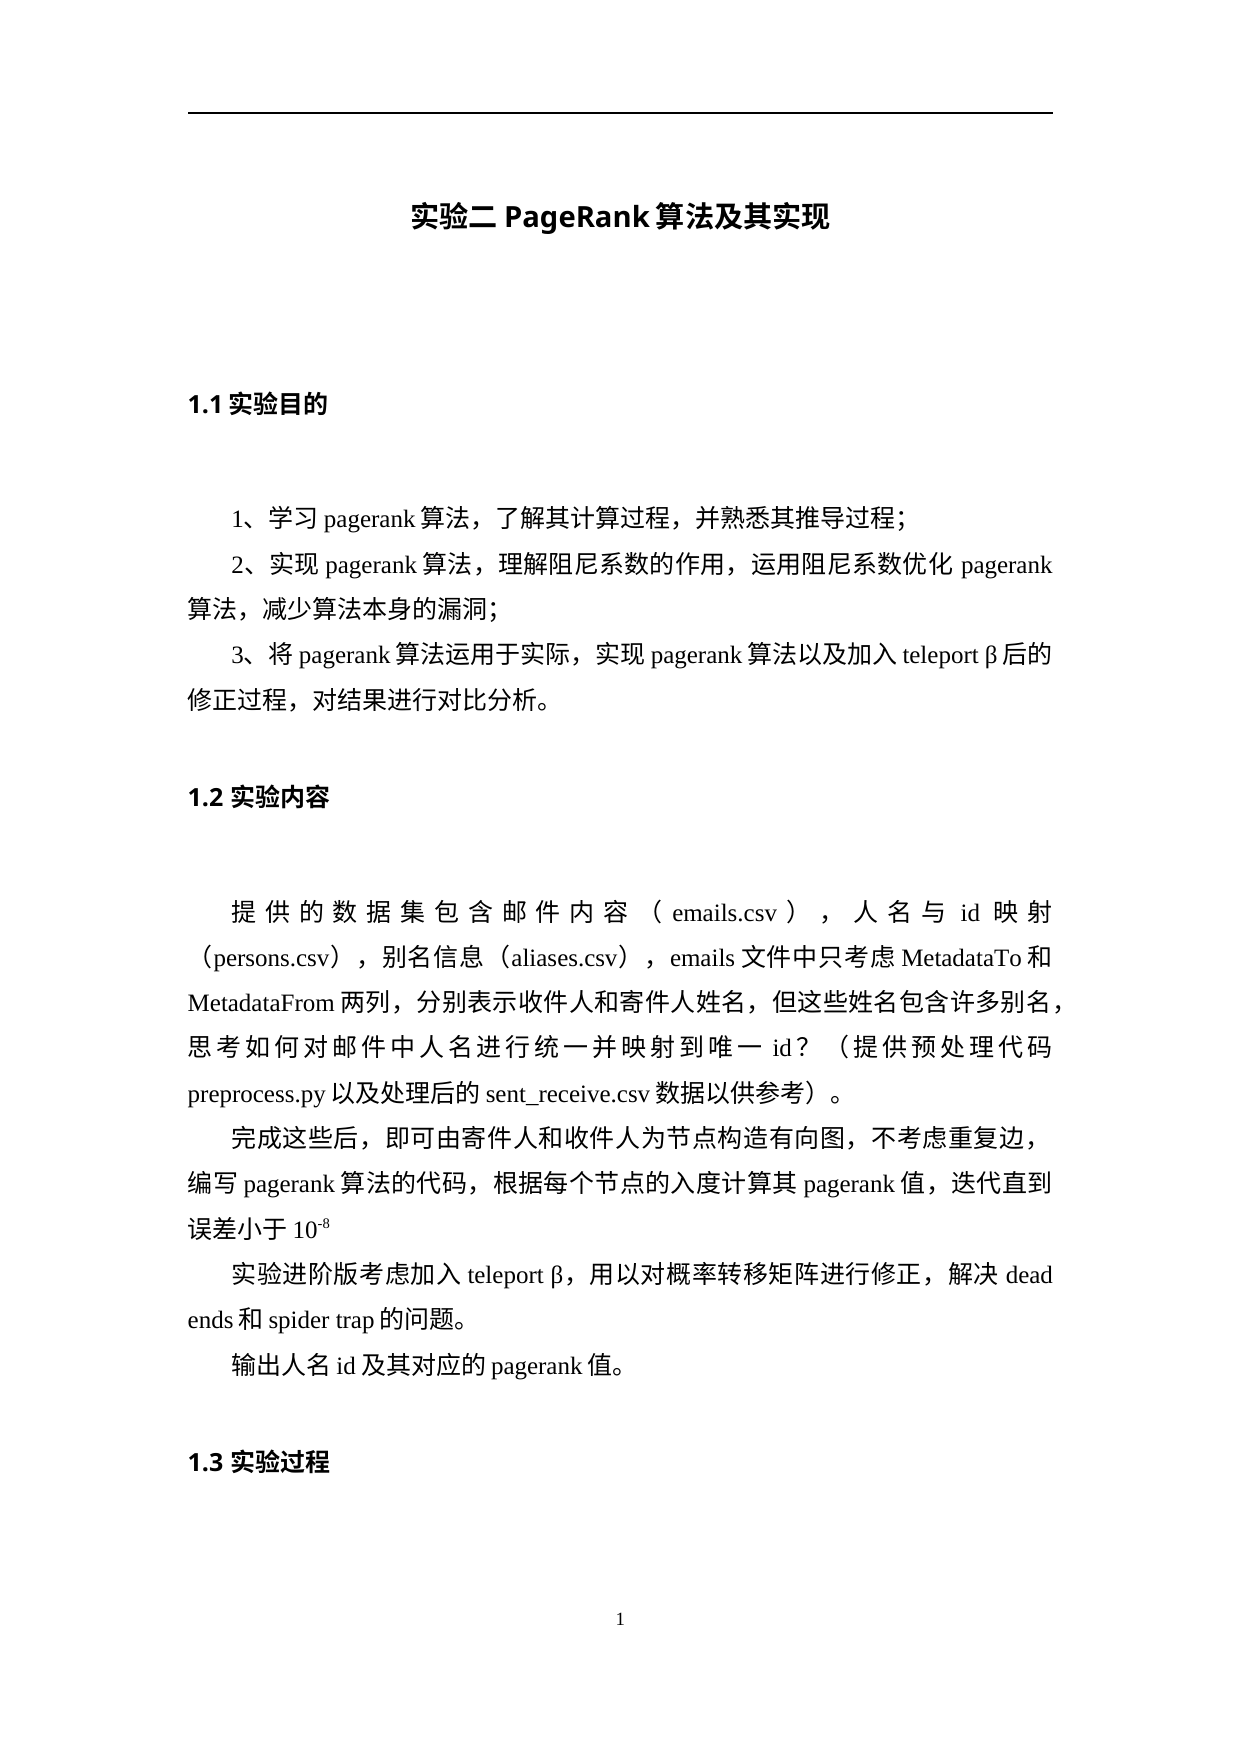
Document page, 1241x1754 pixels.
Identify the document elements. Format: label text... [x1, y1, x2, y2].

text 实验进阶版考虑加入teleport β，用以对概率转移矩阵进行修正，解决dead ends和spider trap的问题。 [187, 1254, 1053, 1336]
text 1、学习pagerank算法，了解其计算过程，并熟悉其推导过程； [187, 499, 1053, 535]
subtitle 1.3 实验过程 [187, 1428, 1053, 1493]
text 输出人名id及其对应的pagerank值。 [187, 1345, 1053, 1381]
subtitle 1.1实验目的 [187, 370, 1053, 435]
text 完成这些后，即可由寄件人和收件人为节点构造有向图，不考虑重复边，编写pagerank算法的代码，根据每个节点的入度计算其pagerank值，迭代直到误差小于10-8 [187, 1118, 1053, 1245]
subtitle 实验二 PageRank算法及其实现 [187, 183, 1053, 248]
text 3、将pagerank算法运用于实际，实现pagerank算法以及加入teleport β后的修正过程，对结果进行对比分析。 [187, 635, 1053, 716]
text 提供的数据集包含邮件内容（emails.csv），人名与id映射（persons.csv），别名信息（aliases.csv），emails文件中只考虑MetadataTo和MetadataFrom两列，分别表示收件人和寄件人姓名，但这些姓名包含许多别名，思考如何对邮件中人名进行统一并映射到唯一id？（提供预处理代码preprocess.py以及处理后的sent_receive.csv数据以供参考）。 [187, 892, 1053, 1109]
text 2、实现pagerank算法，理解阻尼系数的作用，运用阻尼系数优化pagerank算法，减少算法本身的漏洞； [187, 544, 1053, 626]
subtitle 1.2 实验内容 [187, 763, 1053, 828]
